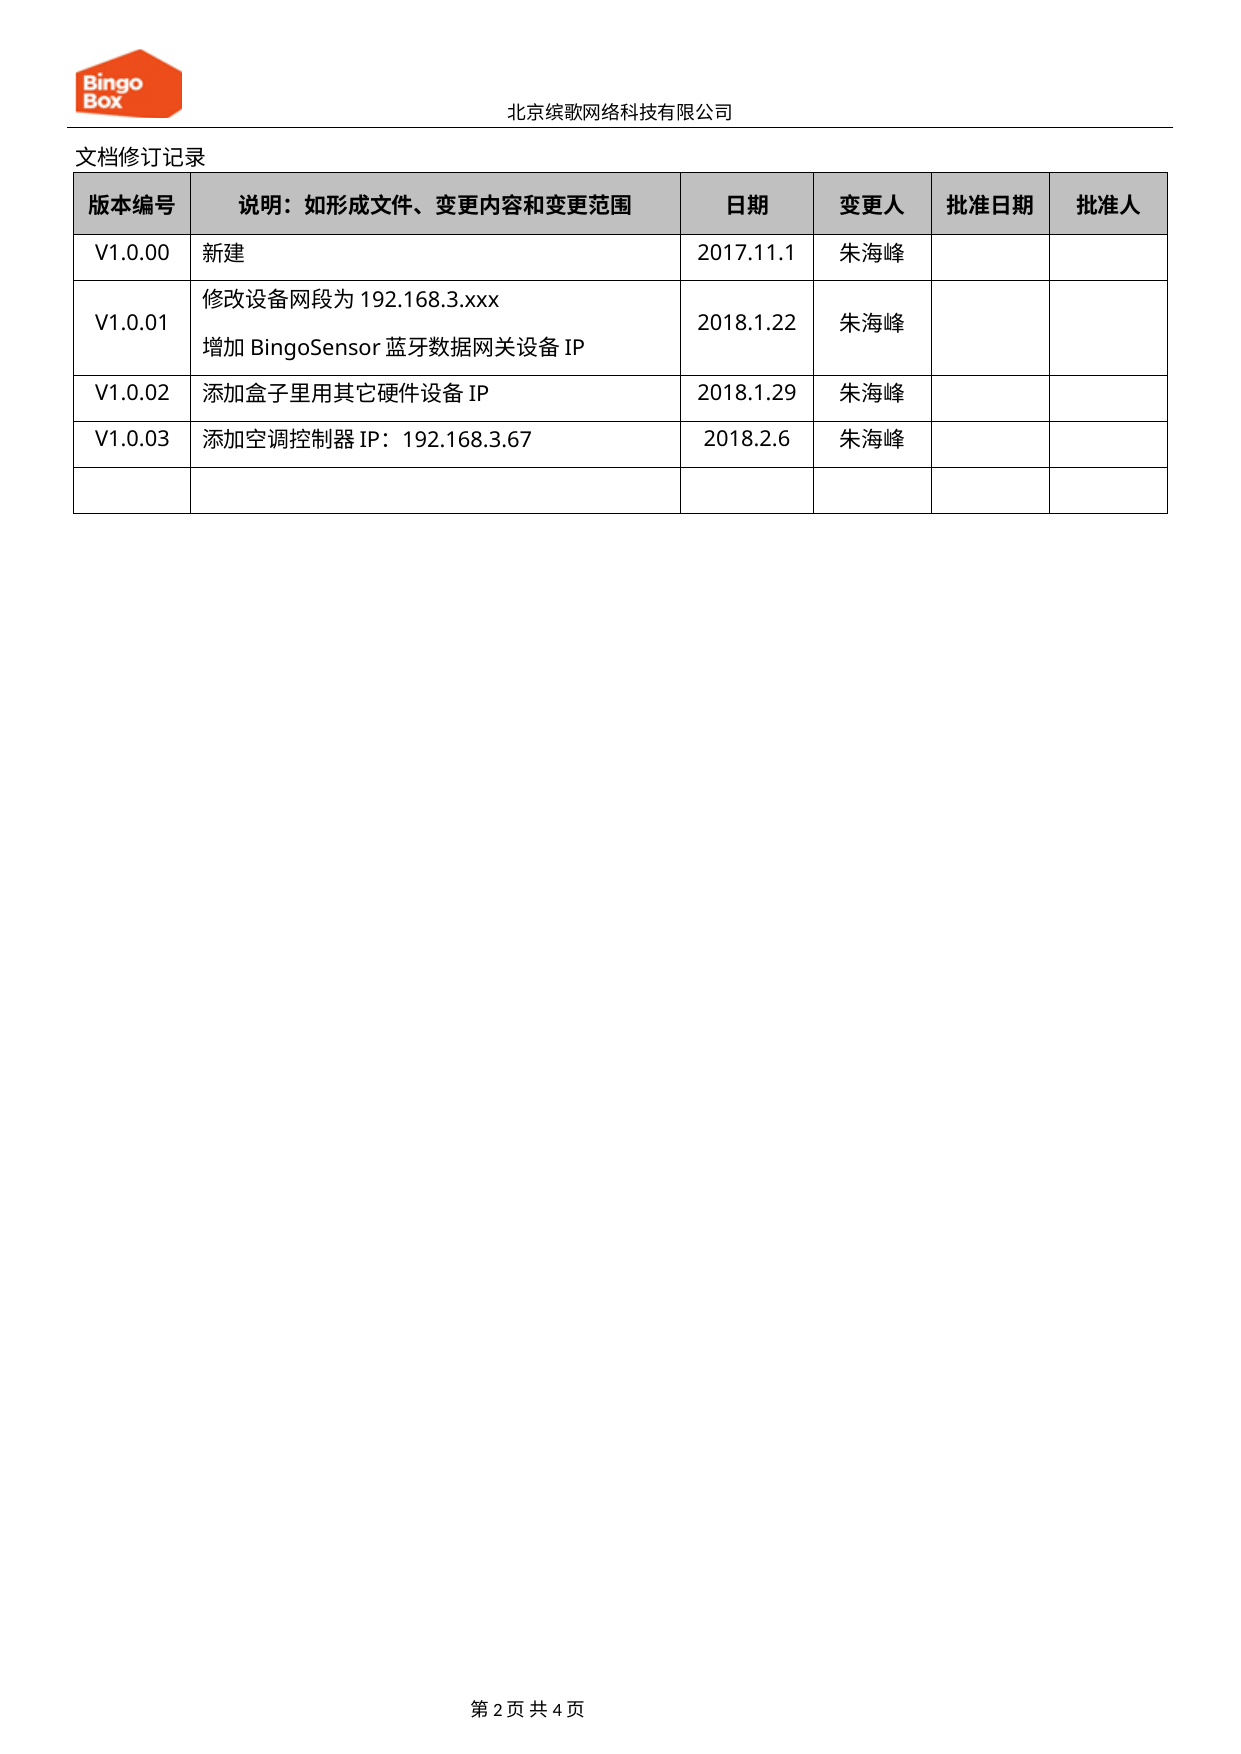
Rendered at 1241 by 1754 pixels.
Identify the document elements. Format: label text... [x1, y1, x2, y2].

table_header 日期 [681, 173, 813, 234]
table_cell 添加空调控制器IP：192.168.3.67 [191, 422, 680, 467]
table_cell [1050, 235, 1167, 280]
table_cell 朱海峰 [814, 281, 931, 375]
table_cell 添加盒子里用其它硬件设备IP [191, 376, 680, 421]
table_cell V1.0.03 [74, 422, 190, 467]
table_header 变更人 [814, 173, 931, 234]
table_cell [932, 235, 1049, 280]
table_cell [191, 468, 680, 513]
table_cell 2018.1.29 [681, 376, 813, 421]
table_cell [1050, 422, 1167, 467]
table_cell 新建 [191, 235, 680, 280]
table_cell [932, 422, 1049, 467]
table_cell V1.0.02 [74, 376, 190, 421]
table_cell 朱海峰 [814, 376, 931, 421]
text 文档修订记录 [75, 139, 1165, 172]
table_cell 2018.1.22 [681, 281, 813, 375]
table_cell [1050, 281, 1167, 375]
table_cell 朱海峰 [814, 235, 931, 280]
table_cell [932, 468, 1049, 513]
table_cell [681, 468, 813, 513]
table_cell 朱海峰 [814, 422, 931, 467]
table_header 版本编号 [74, 173, 190, 234]
table_header 批准日期 [932, 173, 1049, 234]
table_cell [1050, 376, 1167, 421]
table_cell [932, 281, 1049, 375]
table_cell [932, 376, 1049, 421]
table_cell [1050, 468, 1167, 513]
picture [75, 49, 182, 118]
table_cell V1.0.01 [74, 281, 190, 375]
table_cell 2017.11.1 [681, 235, 813, 280]
table_header 说明：如形成文件、变更内容和变更范围 [191, 173, 680, 234]
table_cell [814, 468, 931, 513]
table_cell [74, 468, 190, 513]
table_cell 修改设备网段为192.168.3.xxx 增加BingoSensor蓝牙数据网关设备IP [191, 281, 680, 375]
table_header 批准人 [1050, 173, 1167, 234]
table_cell V1.0.00 [74, 235, 190, 280]
table_cell 2018.2.6 [681, 422, 813, 467]
